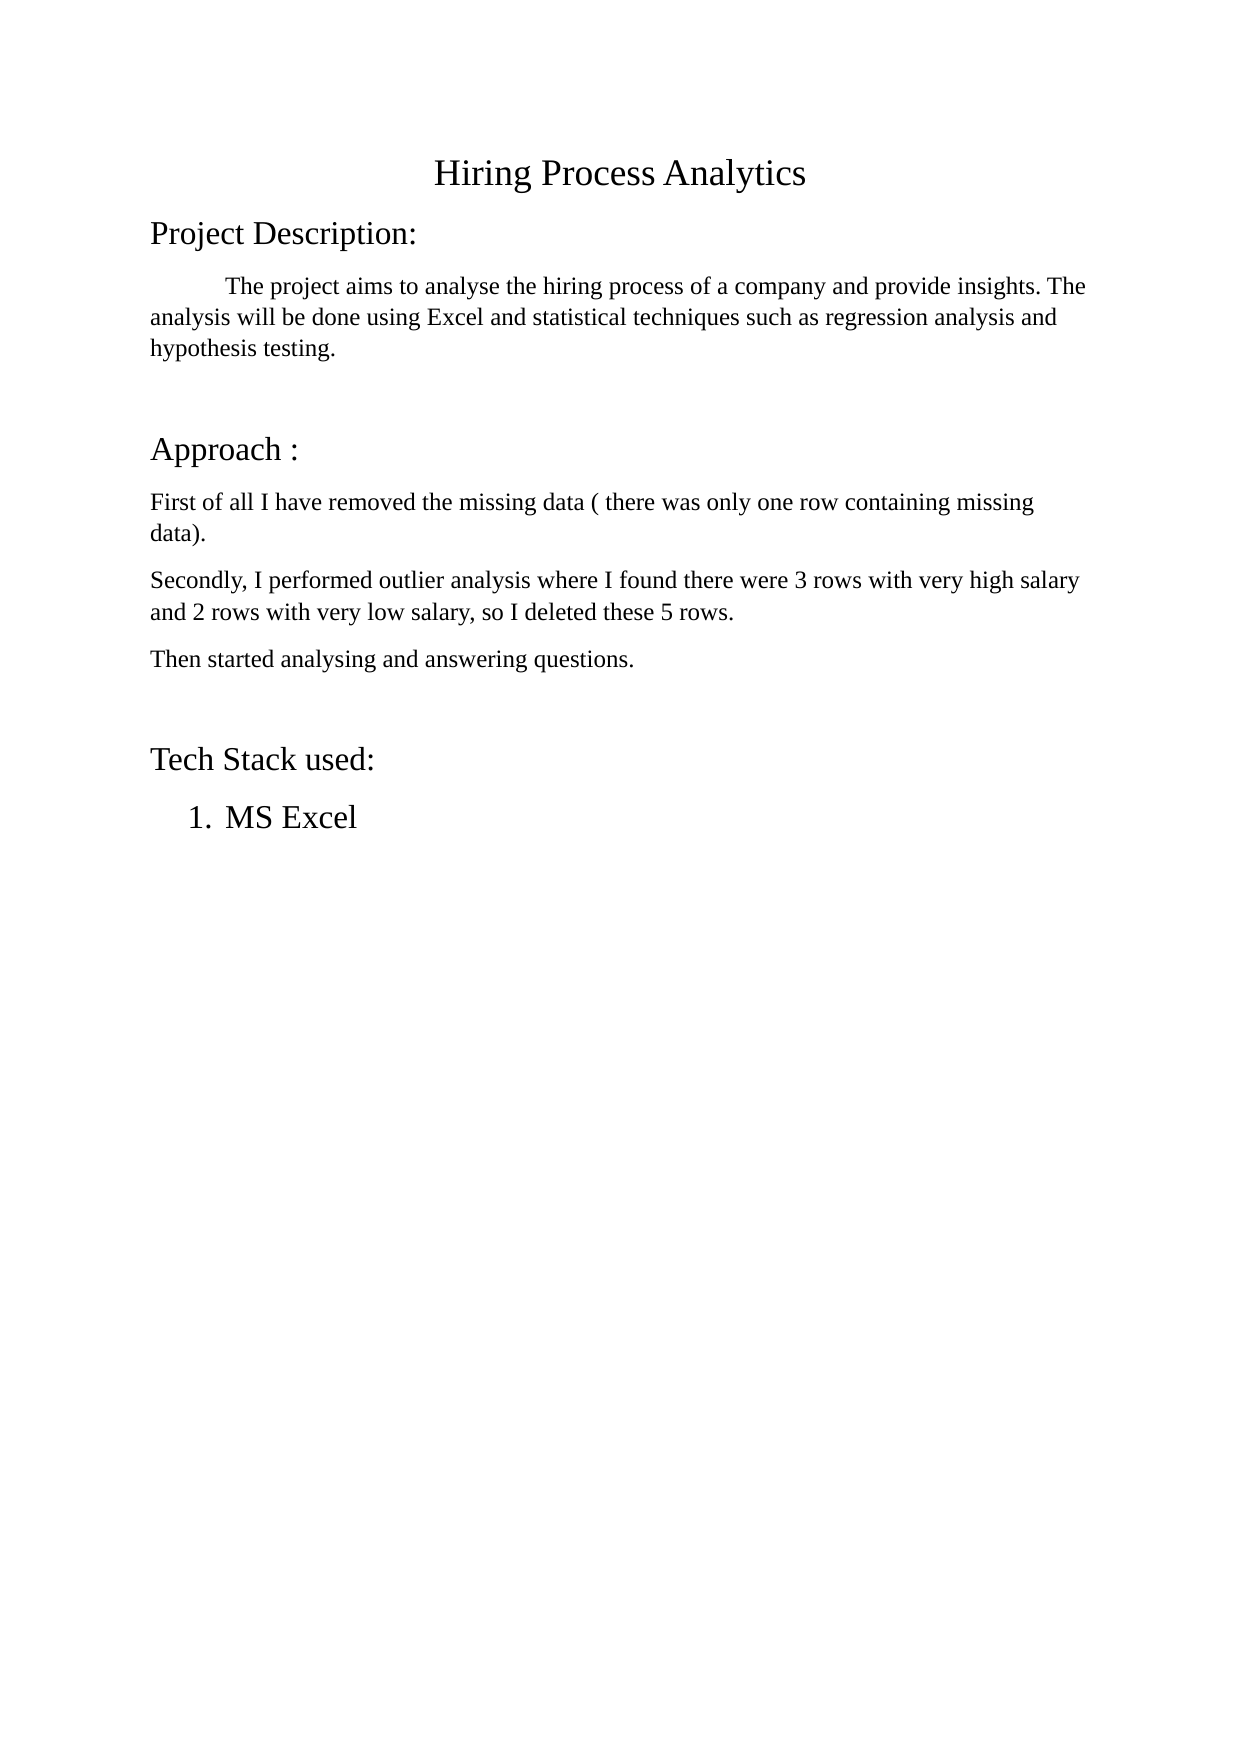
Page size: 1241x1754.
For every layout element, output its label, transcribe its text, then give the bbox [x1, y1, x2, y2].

text Then started analysing and answering questions. [150, 644, 1090, 673]
text First of all I have removed the missing data ( there was only one row containing missing data). [150, 487, 1090, 547]
text Secondly, I performed outlier analysis where I found there were 3 rows with very high salary and 2 rows with very low salary, so I deleted these 5 rows. [150, 566, 1090, 625]
text Project Description: [150, 213, 1090, 252]
list MS Excel [187, 798, 1090, 836]
text Hiring Process Analytics [150, 150, 1090, 193]
text The project aims to analyse the hiring process of a company and provide insights. The analysis will be done using Excel and statistical techniques such as regression analysis and hypothesis testing. [150, 271, 1090, 362]
text Approach : [150, 429, 1090, 467]
text Tech Stack used: [150, 740, 1090, 778]
